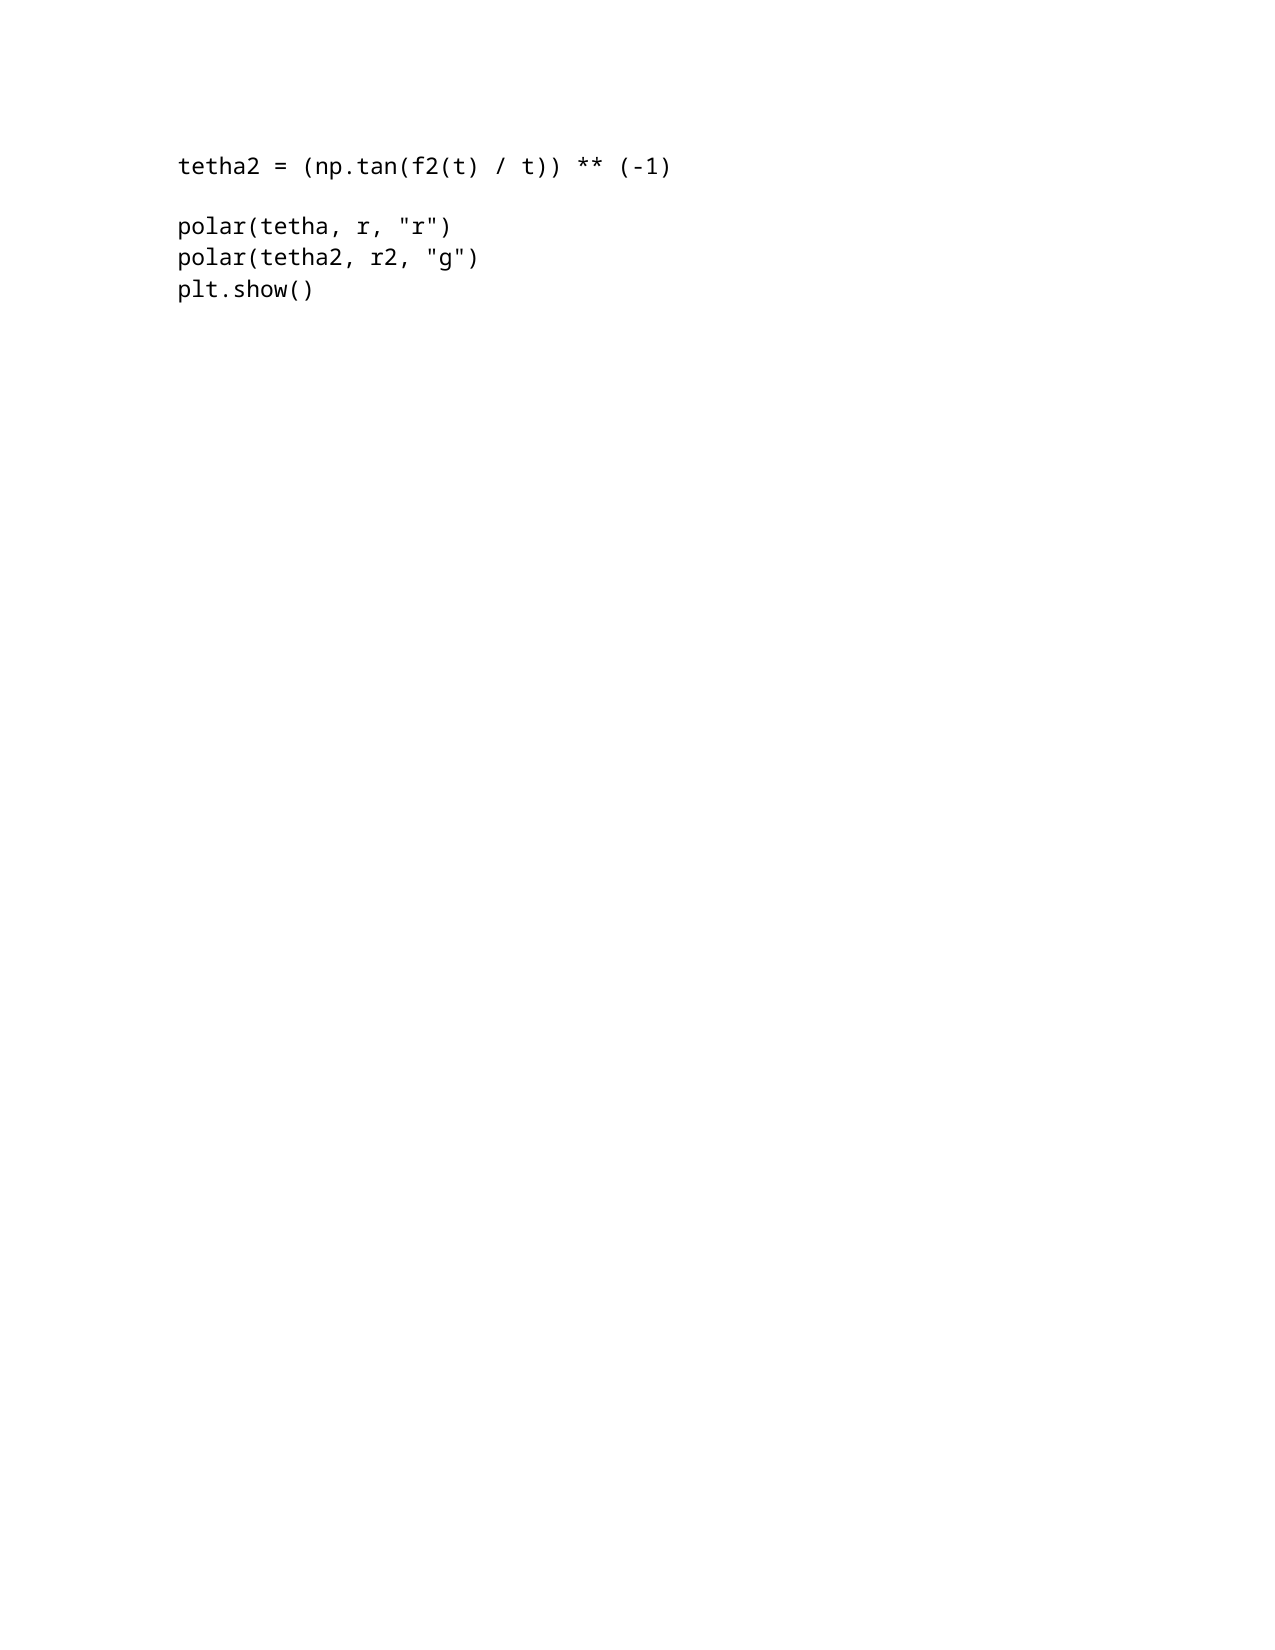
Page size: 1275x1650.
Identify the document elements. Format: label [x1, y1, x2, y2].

text [150, 150, 1125, 304]
